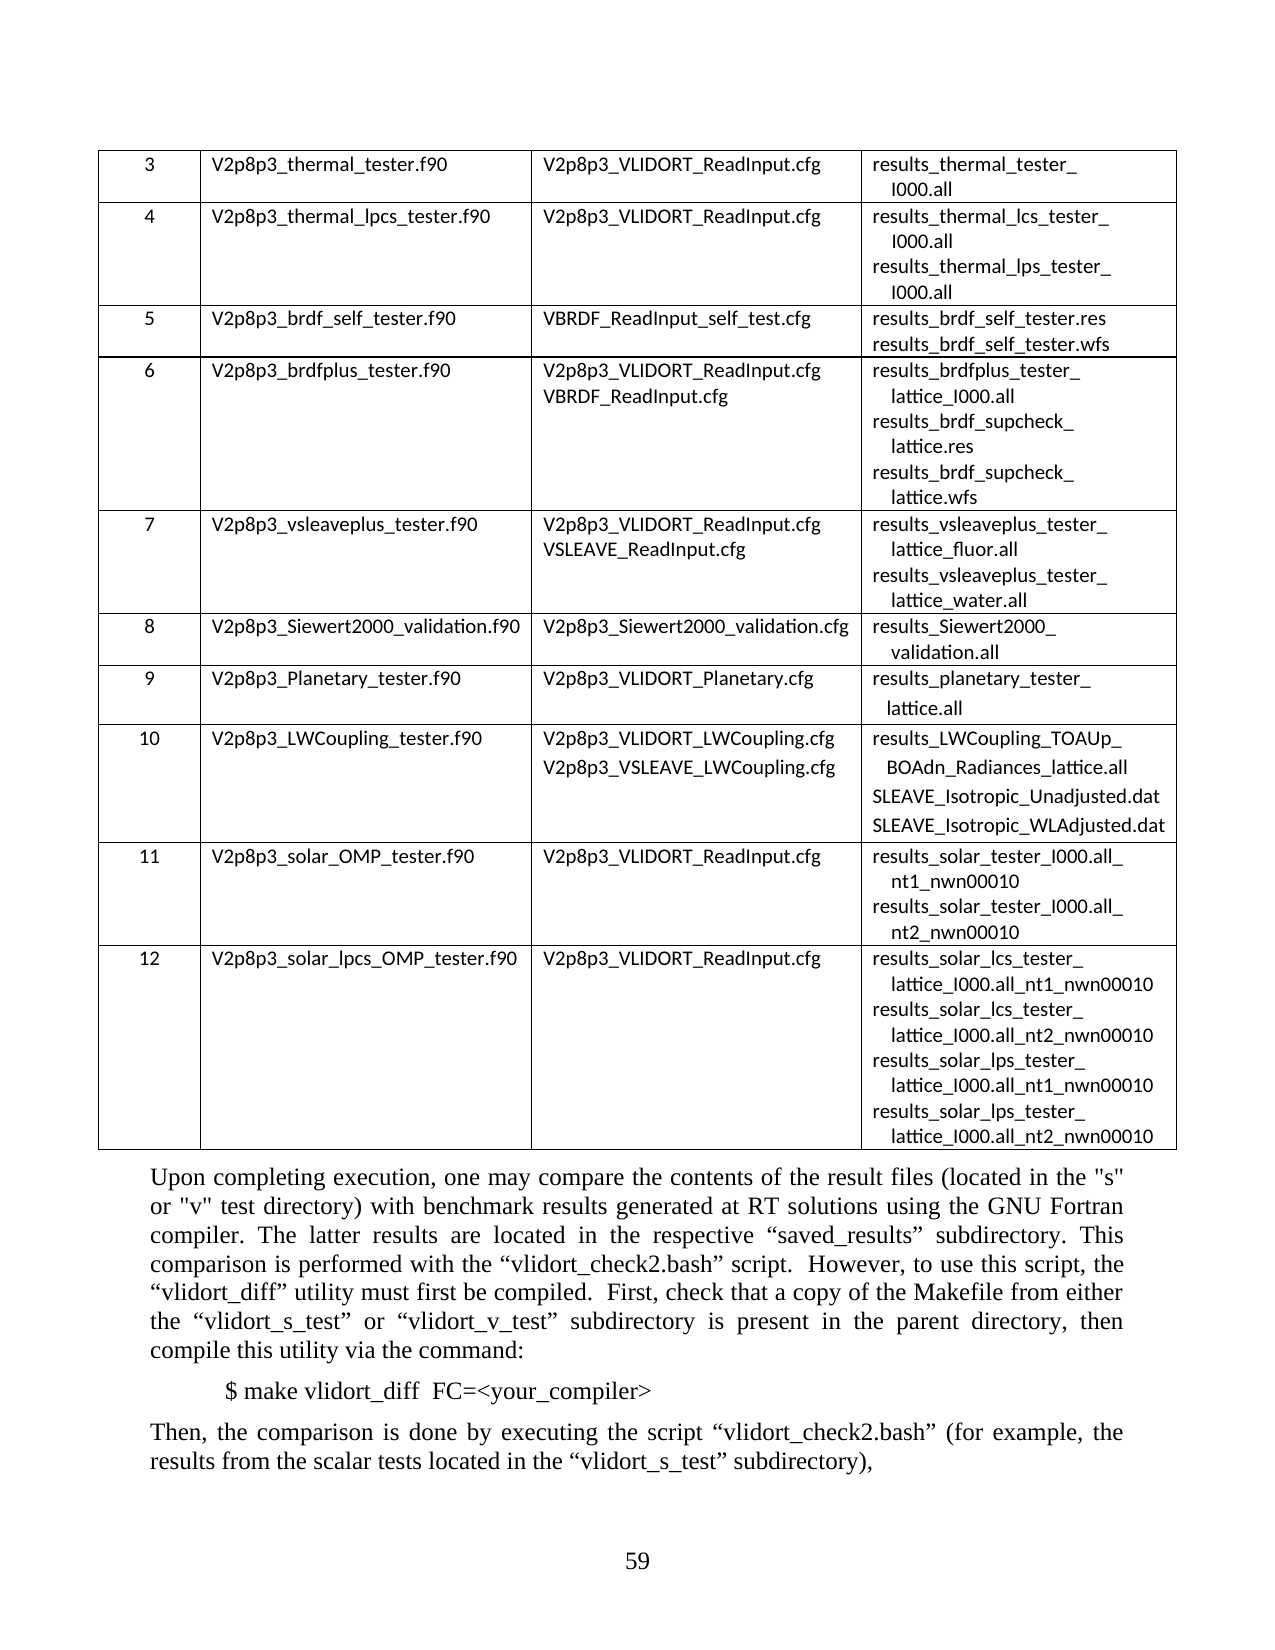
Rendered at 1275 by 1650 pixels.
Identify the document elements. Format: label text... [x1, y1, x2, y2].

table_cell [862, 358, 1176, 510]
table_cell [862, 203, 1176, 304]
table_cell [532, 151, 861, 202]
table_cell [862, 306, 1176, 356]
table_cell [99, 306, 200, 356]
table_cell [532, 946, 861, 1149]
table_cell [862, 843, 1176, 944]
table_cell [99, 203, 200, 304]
text Upon completing execution, one may compare the contents of the result files (located in the "s" or "v" test directory) with benchmark results generated at RT solutions using the GNU Fortran compiler. The latter results are located in the respective “saved_results” subdirectory. This comparison is performed with the “vlidort_check2.bash” script. However, to use this script, the “vlidort_diff” utility must first be compiled. First, check that a copy of the Makefile from either the “vlidort_s_test” or “vlidort_v_test” subdirectory is present in the parent directory, then compile this utility via the command: [150, 1162, 1125, 1364]
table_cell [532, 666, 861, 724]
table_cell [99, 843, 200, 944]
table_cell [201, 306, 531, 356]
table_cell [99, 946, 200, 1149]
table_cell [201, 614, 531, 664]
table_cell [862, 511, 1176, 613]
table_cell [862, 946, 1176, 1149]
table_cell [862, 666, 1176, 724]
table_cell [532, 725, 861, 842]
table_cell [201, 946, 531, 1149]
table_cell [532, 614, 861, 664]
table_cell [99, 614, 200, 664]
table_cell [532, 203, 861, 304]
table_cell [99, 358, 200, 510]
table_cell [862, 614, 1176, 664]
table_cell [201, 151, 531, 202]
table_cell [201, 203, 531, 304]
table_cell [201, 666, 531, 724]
text Then, the comparison is done by executing the script “vlidort_check2.bash” (for example, the results from the scalar tests located in the “vlidort_s_test” subdirectory), [150, 1417, 1125, 1475]
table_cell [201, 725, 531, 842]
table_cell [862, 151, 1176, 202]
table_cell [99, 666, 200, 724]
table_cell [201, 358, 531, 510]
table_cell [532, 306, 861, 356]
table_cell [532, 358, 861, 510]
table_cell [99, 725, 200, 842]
text $ make vlidort_diff FC=<your_compiler> [150, 1376, 1125, 1405]
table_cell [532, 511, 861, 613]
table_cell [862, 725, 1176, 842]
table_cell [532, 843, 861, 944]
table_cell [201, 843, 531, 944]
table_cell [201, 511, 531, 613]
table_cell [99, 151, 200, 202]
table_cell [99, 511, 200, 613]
